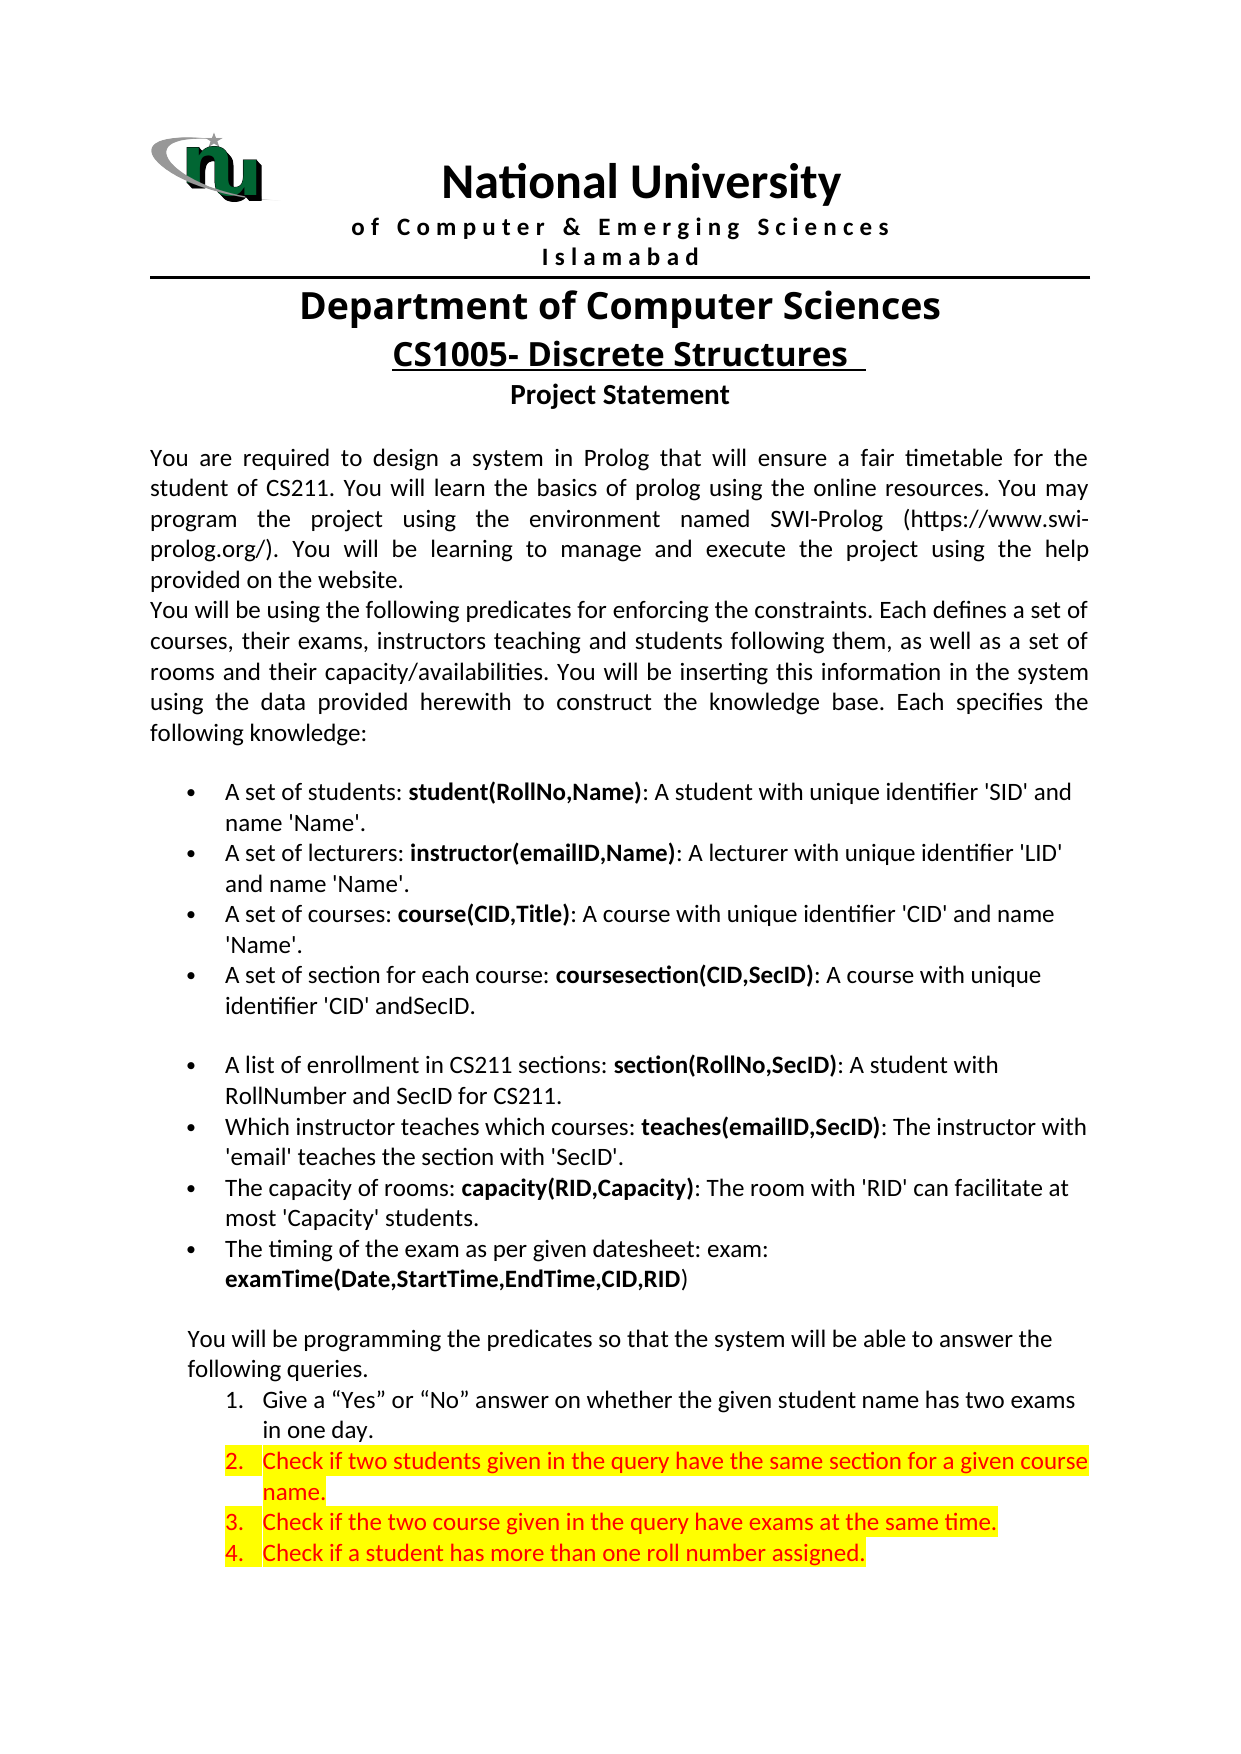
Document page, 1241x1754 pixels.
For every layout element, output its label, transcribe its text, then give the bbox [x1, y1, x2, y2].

text Project Statement [150, 376, 1090, 411]
list A set of students: student(RollNo,Name): A student with unique identifier 'SID' and name 'Name'. [187, 776, 1090, 837]
list A set of courses: course(CID,Title): A course with unique identifier 'CID' and name 'Name'. [187, 957, 1090, 1018]
list Give a “Yes” or “No” answer on whether the given student name has two exams in one day. [225, 1530, 1090, 1591]
text You are required to design a system in Prolog that will ensure a fair timetable for the student of CS211. You will learn the basics of prolog using the online resources. You may program the project using the environment named SWI-Prolog (https://www.swi-prolog.org/). You will be learning to manage and execute the project using the help provided on the website. [150, 442, 1090, 594]
text Department of Computer Sciences [150, 279, 1090, 330]
text of Computer & Emerging Sciences [150, 211, 1090, 242]
list A list of enrollment in CS211 sections: section(RollNo,SecID): A student with RollNumber and SecID for CS211. [187, 1108, 1090, 1169]
text You will be programming the predicates so that the system will be able to answer the following queries. [187, 1469, 1090, 1530]
list A set of lecturers: instructor(emailID,Name): A lecturer with unique identifier 'LID' and name 'Name'. [187, 867, 1090, 928]
list Which instructor teaches which courses: teaches(emailID,SecID): The instructor with 'email' teaches the section with 'SecID'. [187, 1198, 1090, 1259]
text You will be using the following predicates for enforcing the constraints. Each defines a set of courses, their exams, instructors teaching and students following them, as well as a set of rooms and their capacity/availabilities. You will be inserting this information in the system using the data provided herewith to construct the knowledge base. Each specifies the following knowledge: [150, 594, 1090, 747]
text National University [150, 150, 1090, 211]
list The capacity of rooms: capacity(RID,Capacity): The room with 'RID' can facilitate at most 'Capacity' students. [187, 1288, 1090, 1349]
text CS1005- Discrete Structures [150, 330, 1090, 376]
text Islamabad [150, 242, 1090, 276]
list The timing of the exam as per given datesheet: exam: examTime(Date,StartTime,EndTime,CID,RID) [187, 1379, 1090, 1440]
list A set of section for each course: coursesection(CID,SecID): A course with unique identifier 'CID' andSecID. [187, 1018, 1090, 1079]
